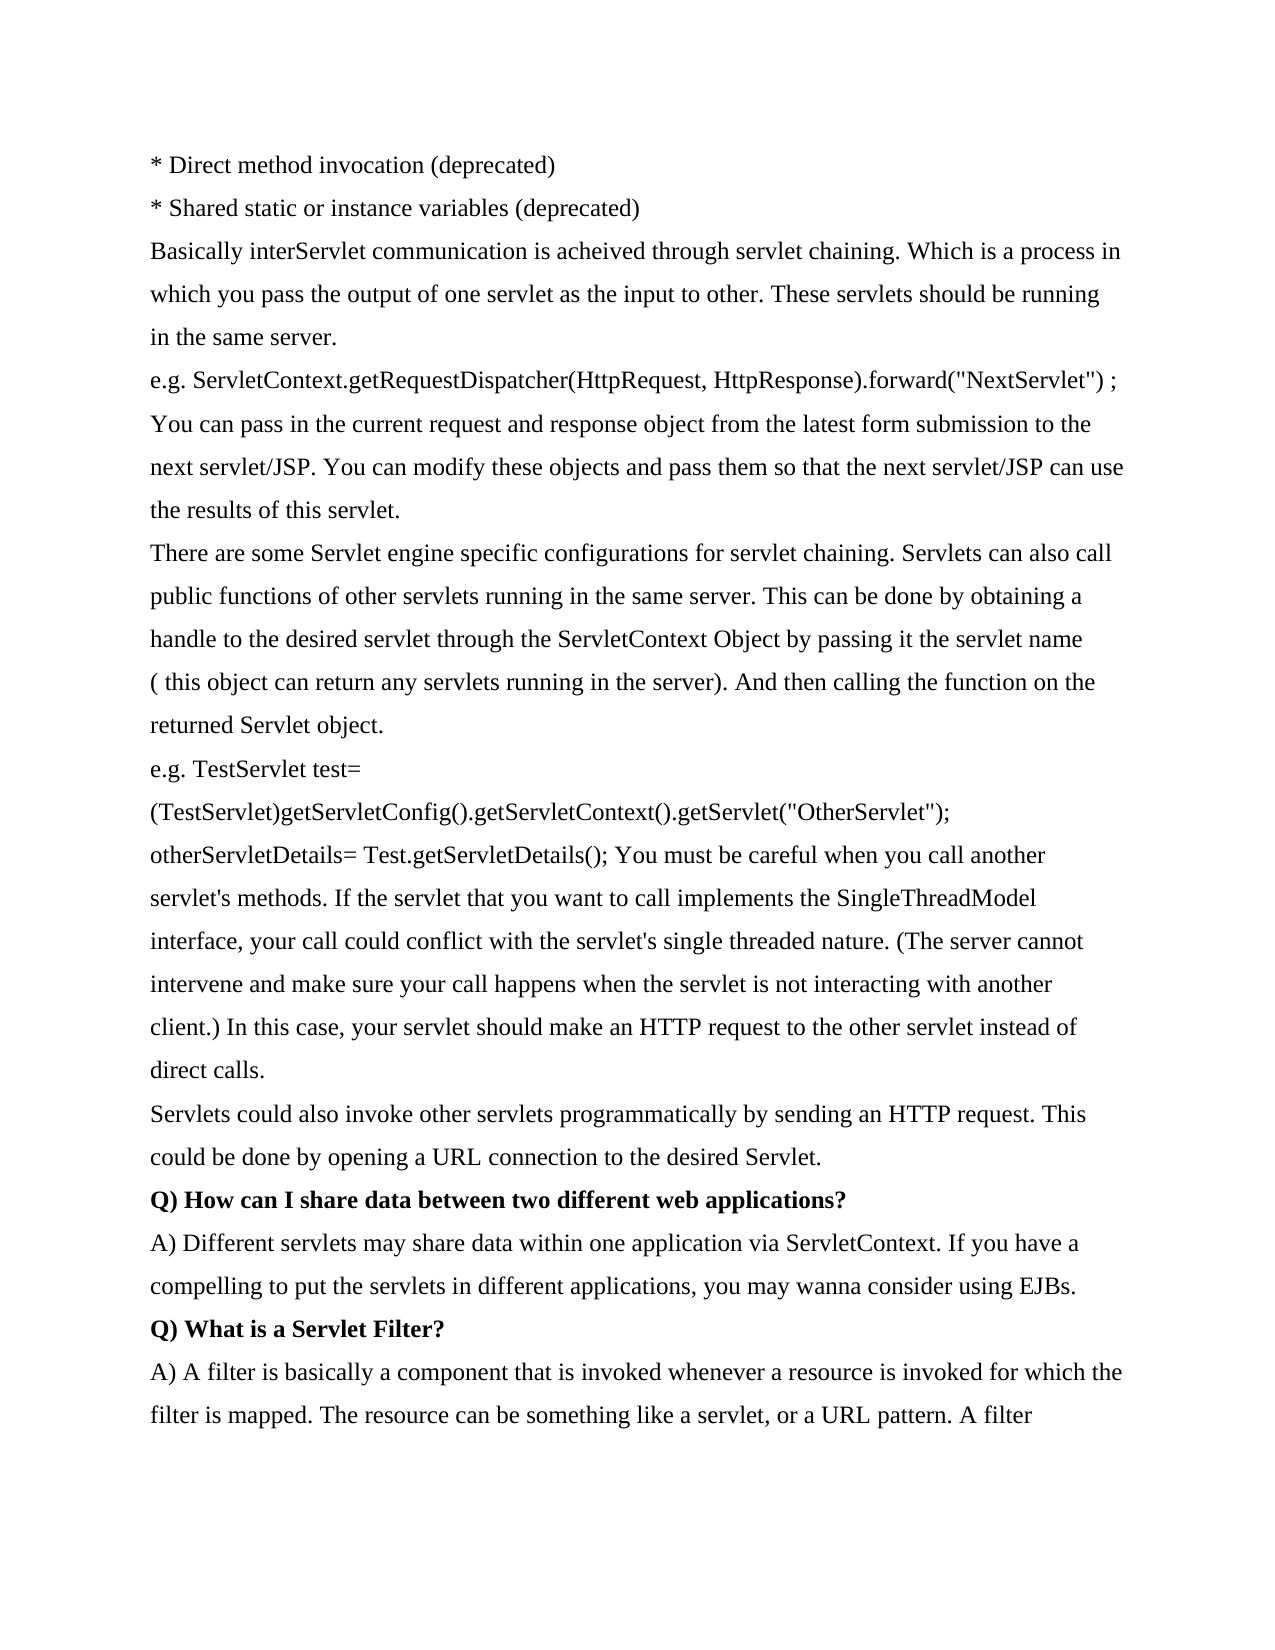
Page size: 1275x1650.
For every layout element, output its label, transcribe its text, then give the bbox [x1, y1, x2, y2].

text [150, 1314, 1125, 1429]
text Q) How can I share data between two different web applications? A) Different servlets may share data within one application via ServletContext. If you have a compelling to put the servlets in different applications, you may wanna consider using EJBs. [150, 1185, 1125, 1300]
